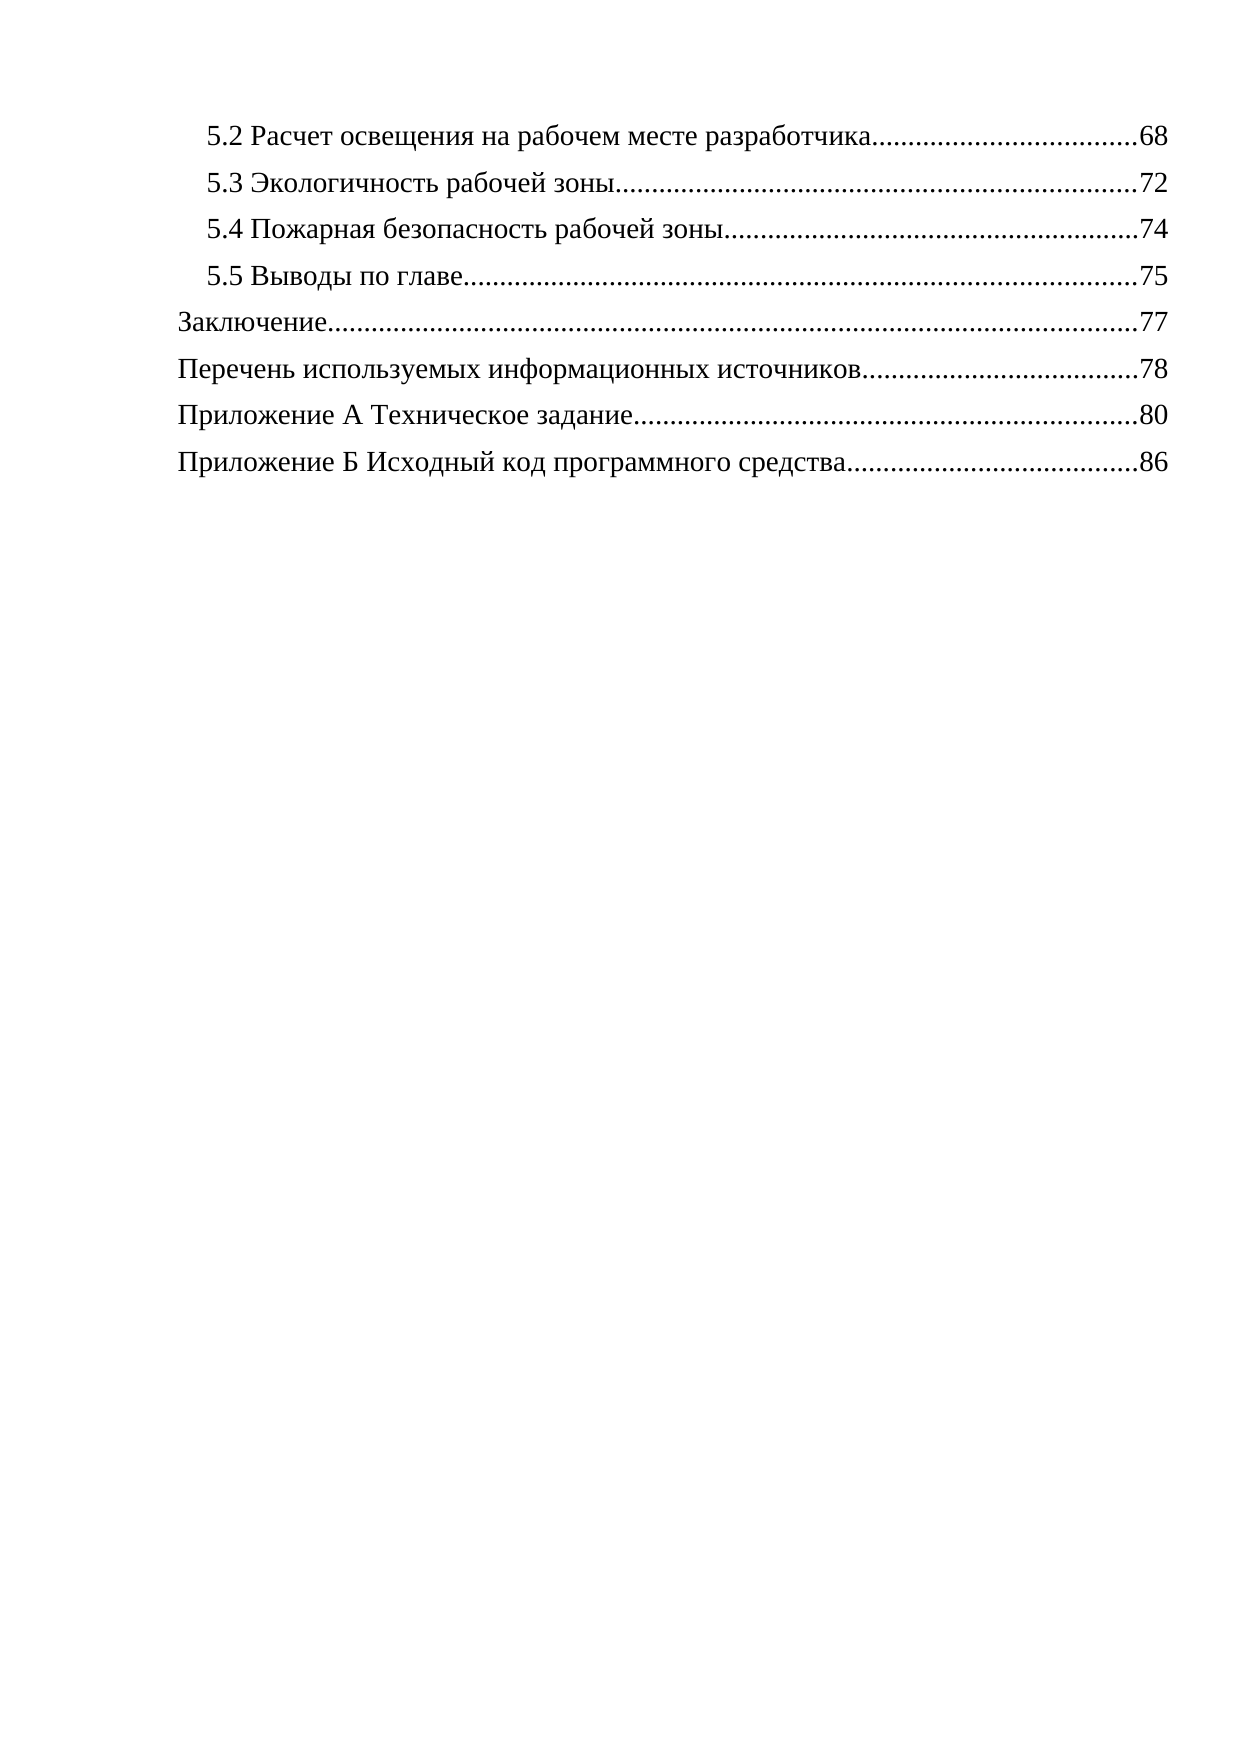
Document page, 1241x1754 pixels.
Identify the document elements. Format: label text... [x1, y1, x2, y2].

text 5.3 Экологичность рабочей зоны 72 [206, 165, 1152, 198]
text Заключение 77 [177, 304, 1152, 338]
text 5.2 Расчет освещения на рабочем месте разработчика 68 [206, 118, 1152, 152]
text 5.4 Пожарная безопасность рабочей зоны 74 [206, 211, 1152, 245]
text 5.5 Выводы по главе 75 [206, 258, 1152, 291]
text Перечень используемых информационных источников 78 [177, 351, 1152, 384]
text Приложение Б Исходный код программного средства 86 [177, 444, 1152, 478]
text Приложение А Техническое задание 80 [177, 397, 1152, 431]
